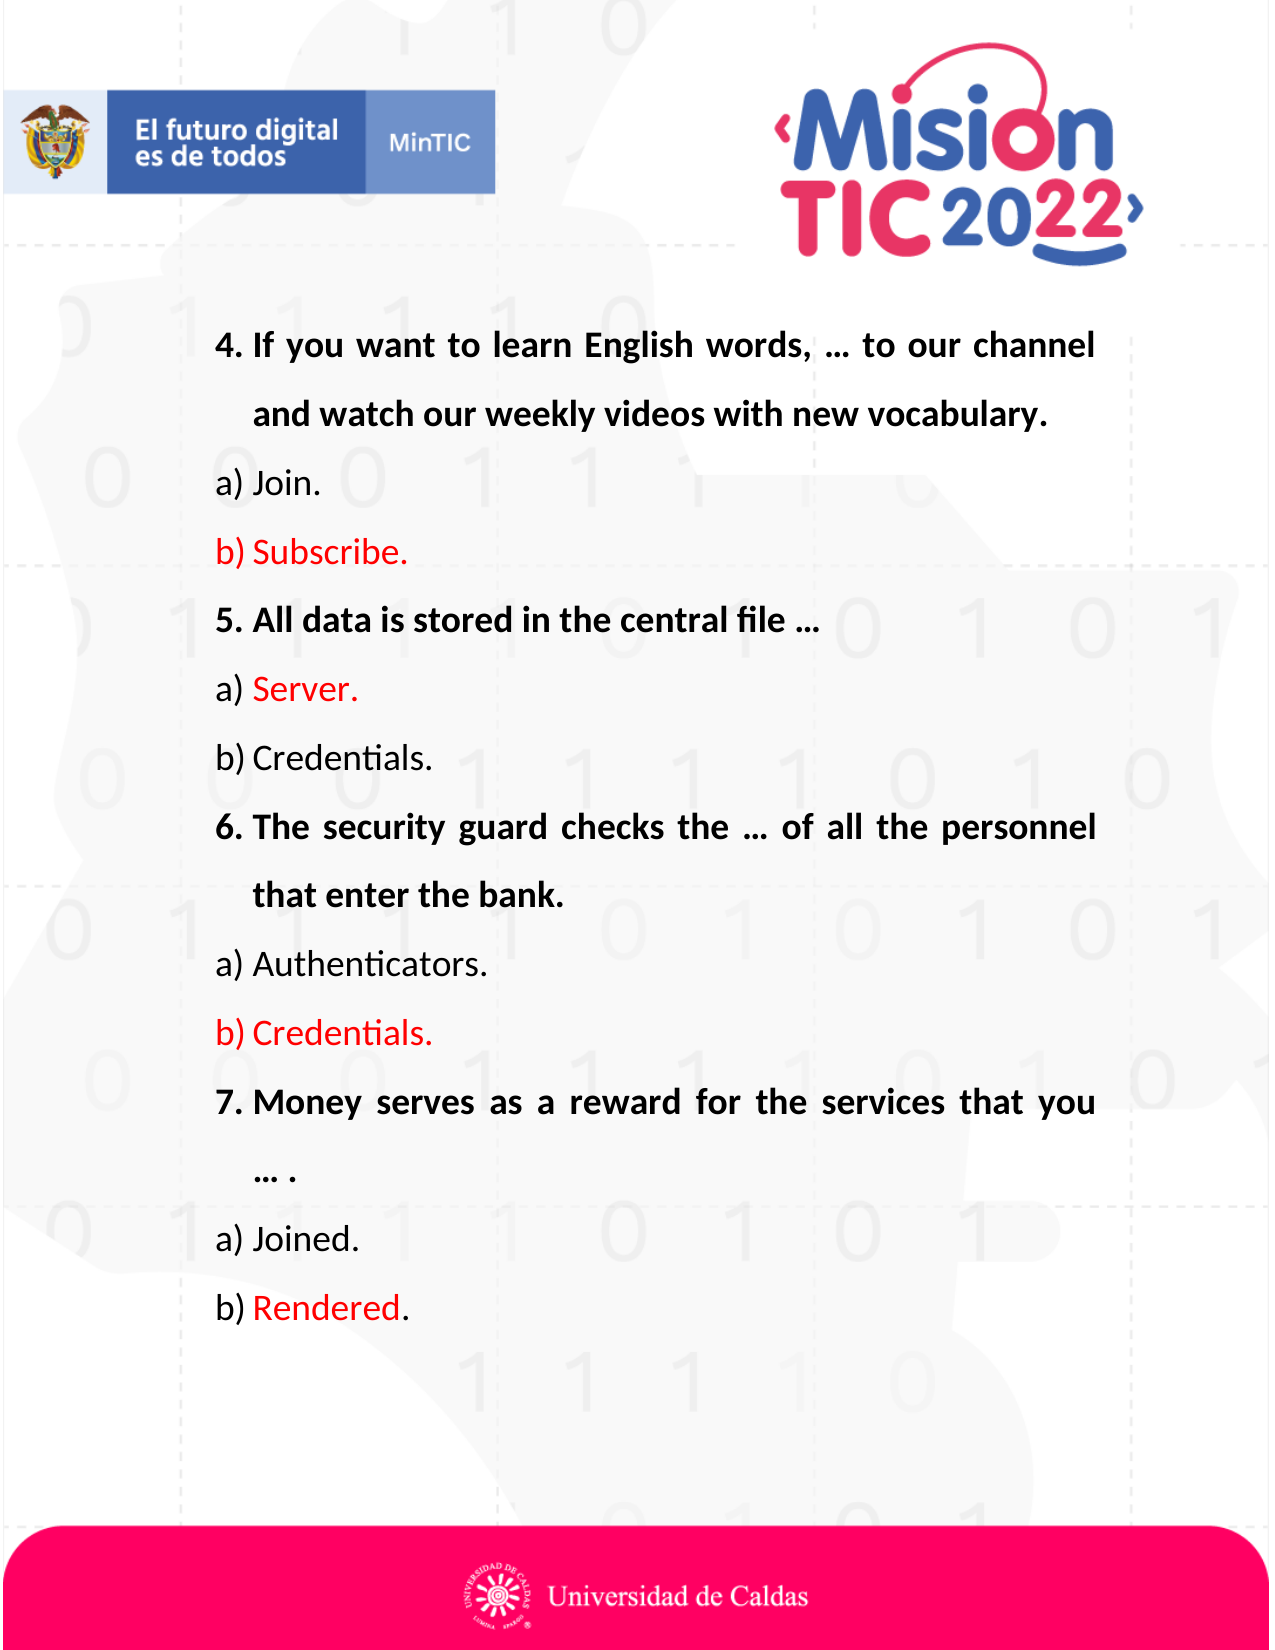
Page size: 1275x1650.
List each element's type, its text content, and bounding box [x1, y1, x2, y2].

list Authenticators. [215, 940, 1098, 986]
picture [3, 0, 1269, 1650]
list Server. [215, 665, 1098, 711]
list The security guard checks the … of all the personnel that enter the bank. [215, 803, 1098, 917]
list Money serves as a reward for the services that you … . [215, 1078, 1098, 1192]
list All data is stored in the central file … [215, 596, 1098, 642]
list Rendered. [215, 1284, 1098, 1330]
list Credentials. [215, 1009, 1098, 1055]
list Joined. [215, 1215, 1098, 1261]
list Credentials. [215, 734, 1098, 780]
list Subscribe. [215, 528, 1098, 573]
list Join. [215, 459, 1098, 505]
list If you want to learn English words, … to our channel and watch our weekly videos with new vocabulary. [215, 321, 1098, 436]
